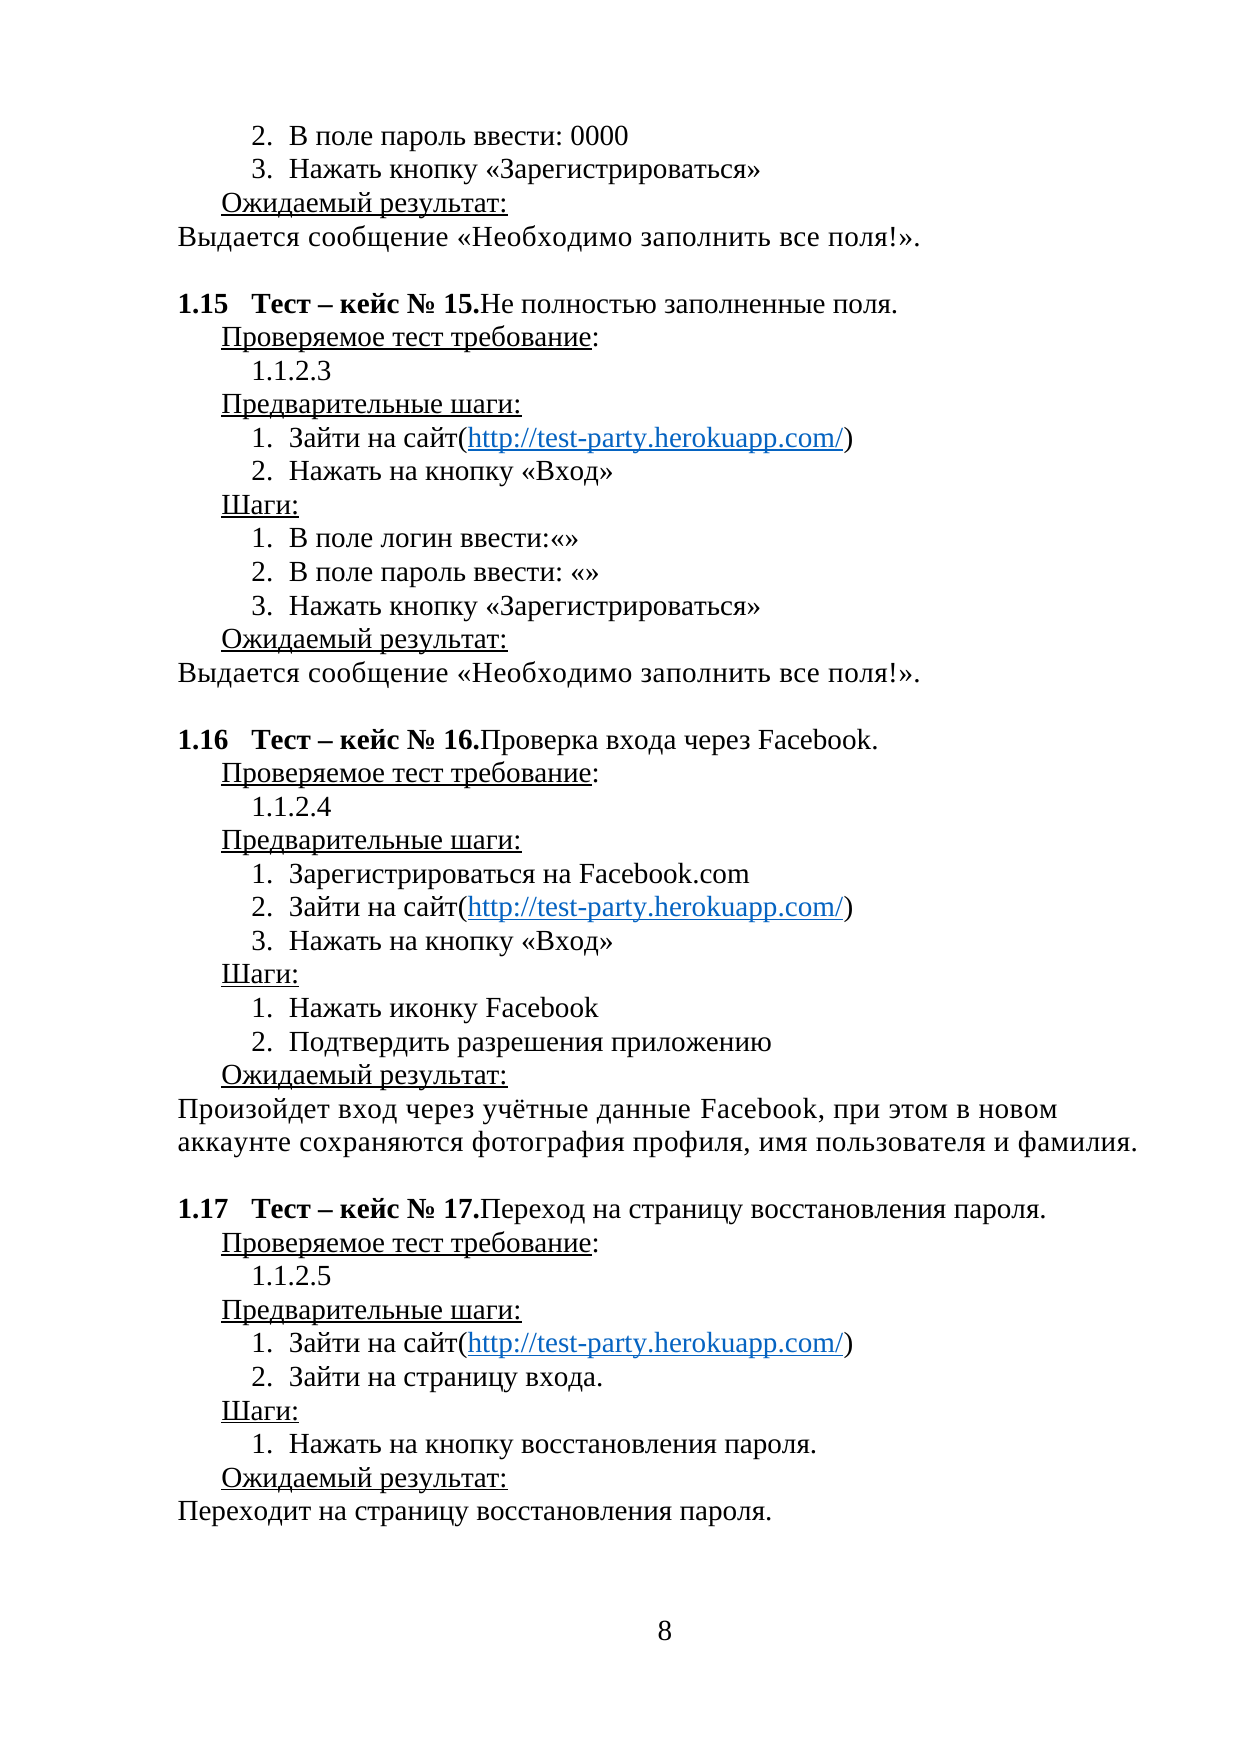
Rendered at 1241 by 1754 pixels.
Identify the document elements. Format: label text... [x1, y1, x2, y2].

list Зарегистрироваться на Facebook.com [251, 856, 1152, 889]
list В поле пароль ввести: 0000 [251, 118, 1152, 152]
text Выдается сообщение «Необходимо заполнить все поля!». [177, 655, 1152, 688]
list Ожидаемый результат: [221, 1460, 1152, 1493]
text Переходит на страницу восстановления пароля. [177, 1493, 1152, 1527]
text Шаги: [221, 1393, 1152, 1426]
list Проверяемое тест требование: [221, 1225, 1152, 1258]
list Тест – кейс № 17.Переход на страницу восстановления пароля. [177, 1191, 1152, 1225]
list Нажать кнопку «Зарегистрироваться» [251, 588, 1152, 621]
list Предварительные шаги: [221, 822, 1152, 856]
text Шаги: [221, 487, 1152, 521]
list Ожидаемый результат: [221, 1057, 1152, 1091]
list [251, 1326, 1152, 1359]
list Тест – кейс № 15.Не полностью заполненные поля. [177, 286, 1152, 319]
list Ожидаемый результат: [221, 185, 1152, 219]
list Подтвердить разрешения приложению [251, 1024, 1152, 1057]
list Нажать на кнопку восстановления пароля. [251, 1426, 1152, 1460]
list Нажать кнопку «Зарегистрироваться» [251, 152, 1152, 185]
text Выдается сообщение «Необходимо заполнить все поля!». [177, 219, 1152, 252]
list Предварительные шаги: [221, 1292, 1152, 1326]
list Нажать на кнопку «Вход» [251, 923, 1152, 957]
list В поле логин ввести:«» [251, 521, 1152, 554]
text Шаги: [221, 957, 1152, 990]
list Зайти на страницу входа. [251, 1359, 1152, 1393]
list В поле пароль ввести: «» [251, 554, 1152, 588]
list Ожидаемый результат: [221, 621, 1152, 655]
list Проверяемое тест требование: [221, 319, 1152, 353]
list Зайти на сайт(http://test-party.herokuapp.com/) [251, 420, 1152, 453]
list Тест – кейс № 16.Проверка входа через Facebook. [177, 722, 1152, 755]
list 1.1.2.3 [221, 353, 1152, 386]
list Предварительные шаги: [221, 386, 1152, 420]
list 1.1.2.4 [221, 789, 1152, 822]
list Нажать иконку Facebook [251, 990, 1152, 1024]
list Нажать на кнопку «Вход» [251, 453, 1152, 487]
list 1.1.2.5 [221, 1258, 1152, 1292]
list Проверяемое тест требование: [221, 755, 1152, 789]
text Произойдет вход через учётные данные Facebook, при этом в новом аккаунте сохраняются фотография профиля, имя пользователя и фамилия. [177, 1091, 1152, 1158]
list Зайти на сайт(http://test-party.herokuapp.com/) [251, 889, 1152, 923]
